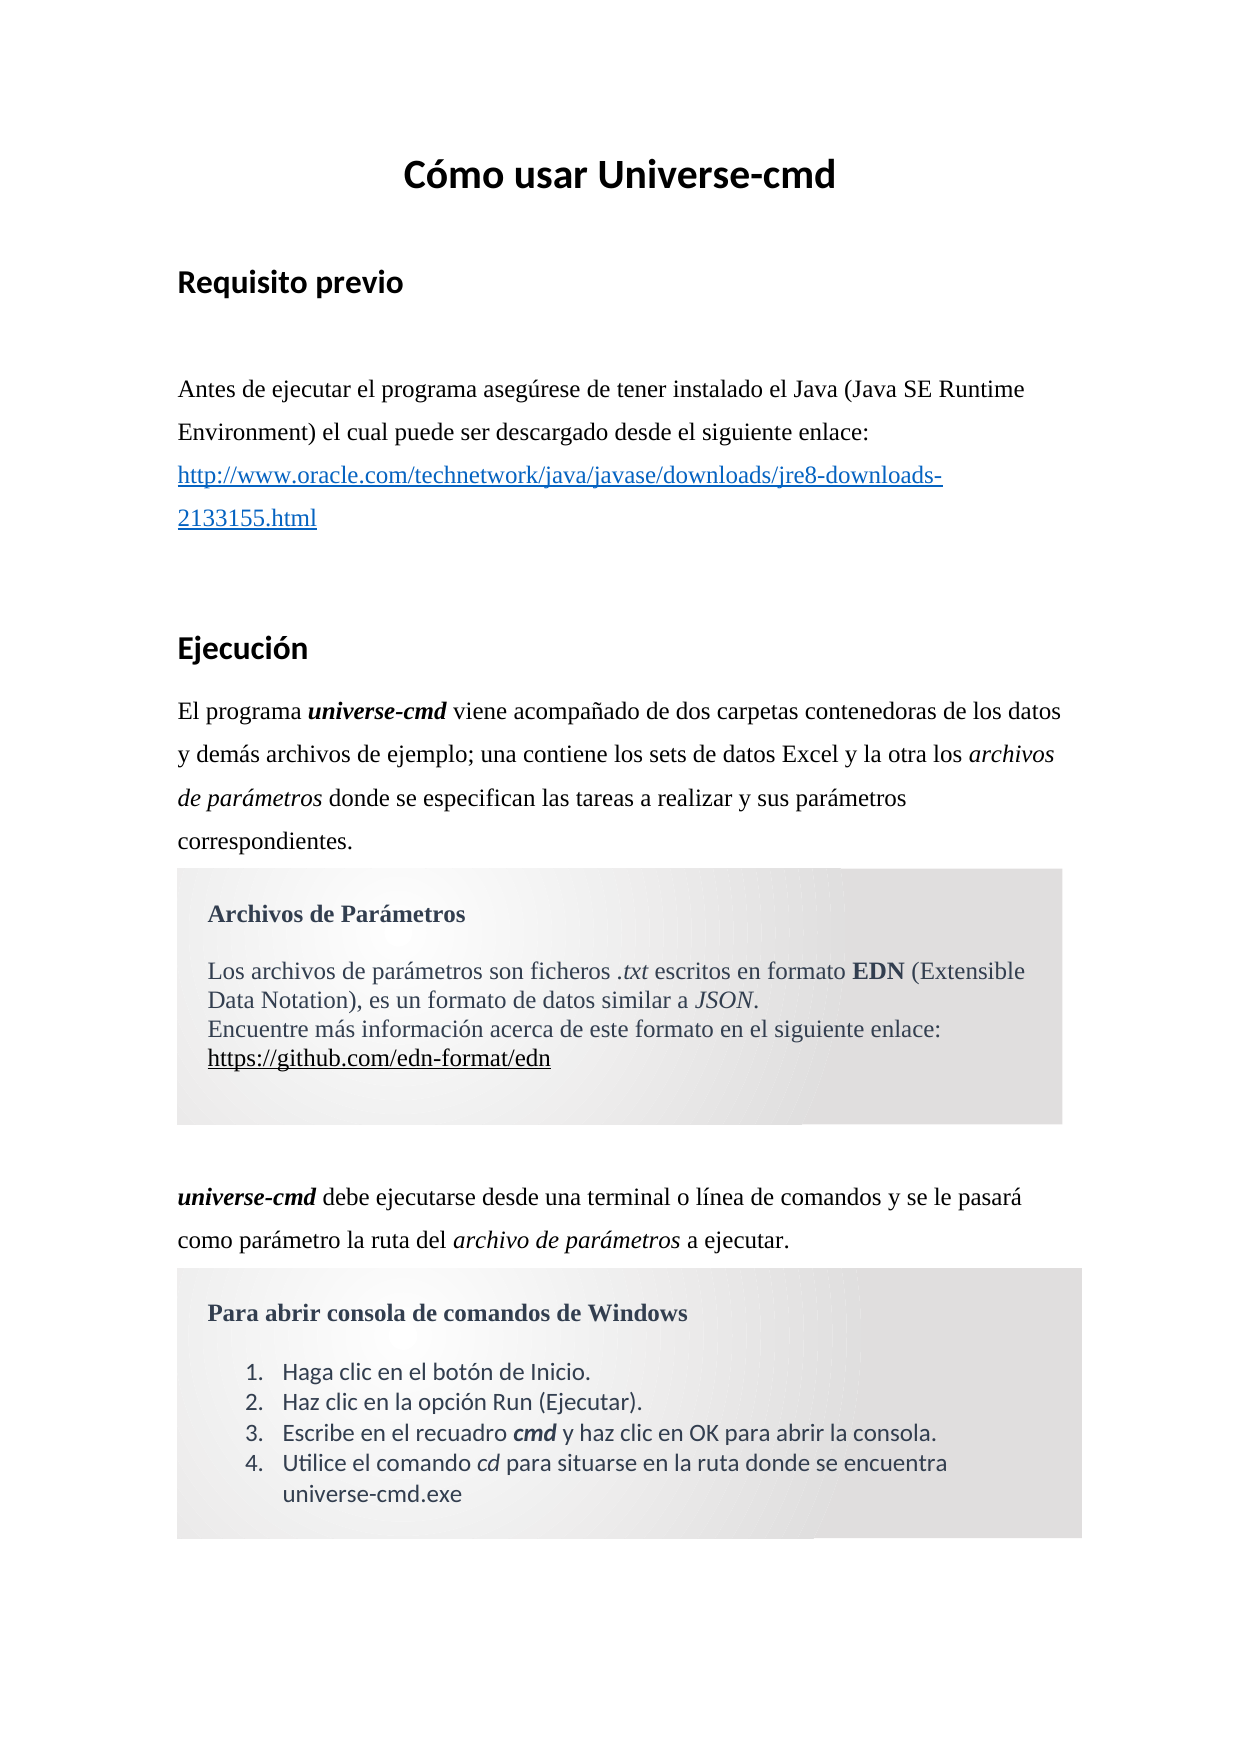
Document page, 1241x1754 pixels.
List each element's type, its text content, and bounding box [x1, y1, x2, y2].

text universe-cmd debe ejecutarse desde una terminal o línea de comandos y se le pasará como parámetro la ruta del archivo de parámetros a ejecutar. [177, 1182, 1063, 1254]
subtitle Requisito previo [177, 261, 1063, 302]
subtitle Cómo usar Universe-cmd [177, 148, 1063, 198]
text El programa universe-cmd viene acompañado de dos carpetas contenedoras de los datos y demás archivos de ejemplo; una contiene los sets de datos Excel y la otra los archivos de parámetros donde se especifican las tareas a realizar y sus parámetros correspondientes. [177, 696, 1063, 854]
text Antes de ejecutar el programa asegúrese de tener instalado el Java (Java SE Runtime Environment) el cual puede ser descargado desde el siguiente enlace: http://www.oracle.com/technetwork/java/javase/downloads/jre8-downloads-2133155.html [177, 374, 1063, 532]
subtitle Ejecución [177, 627, 1063, 668]
